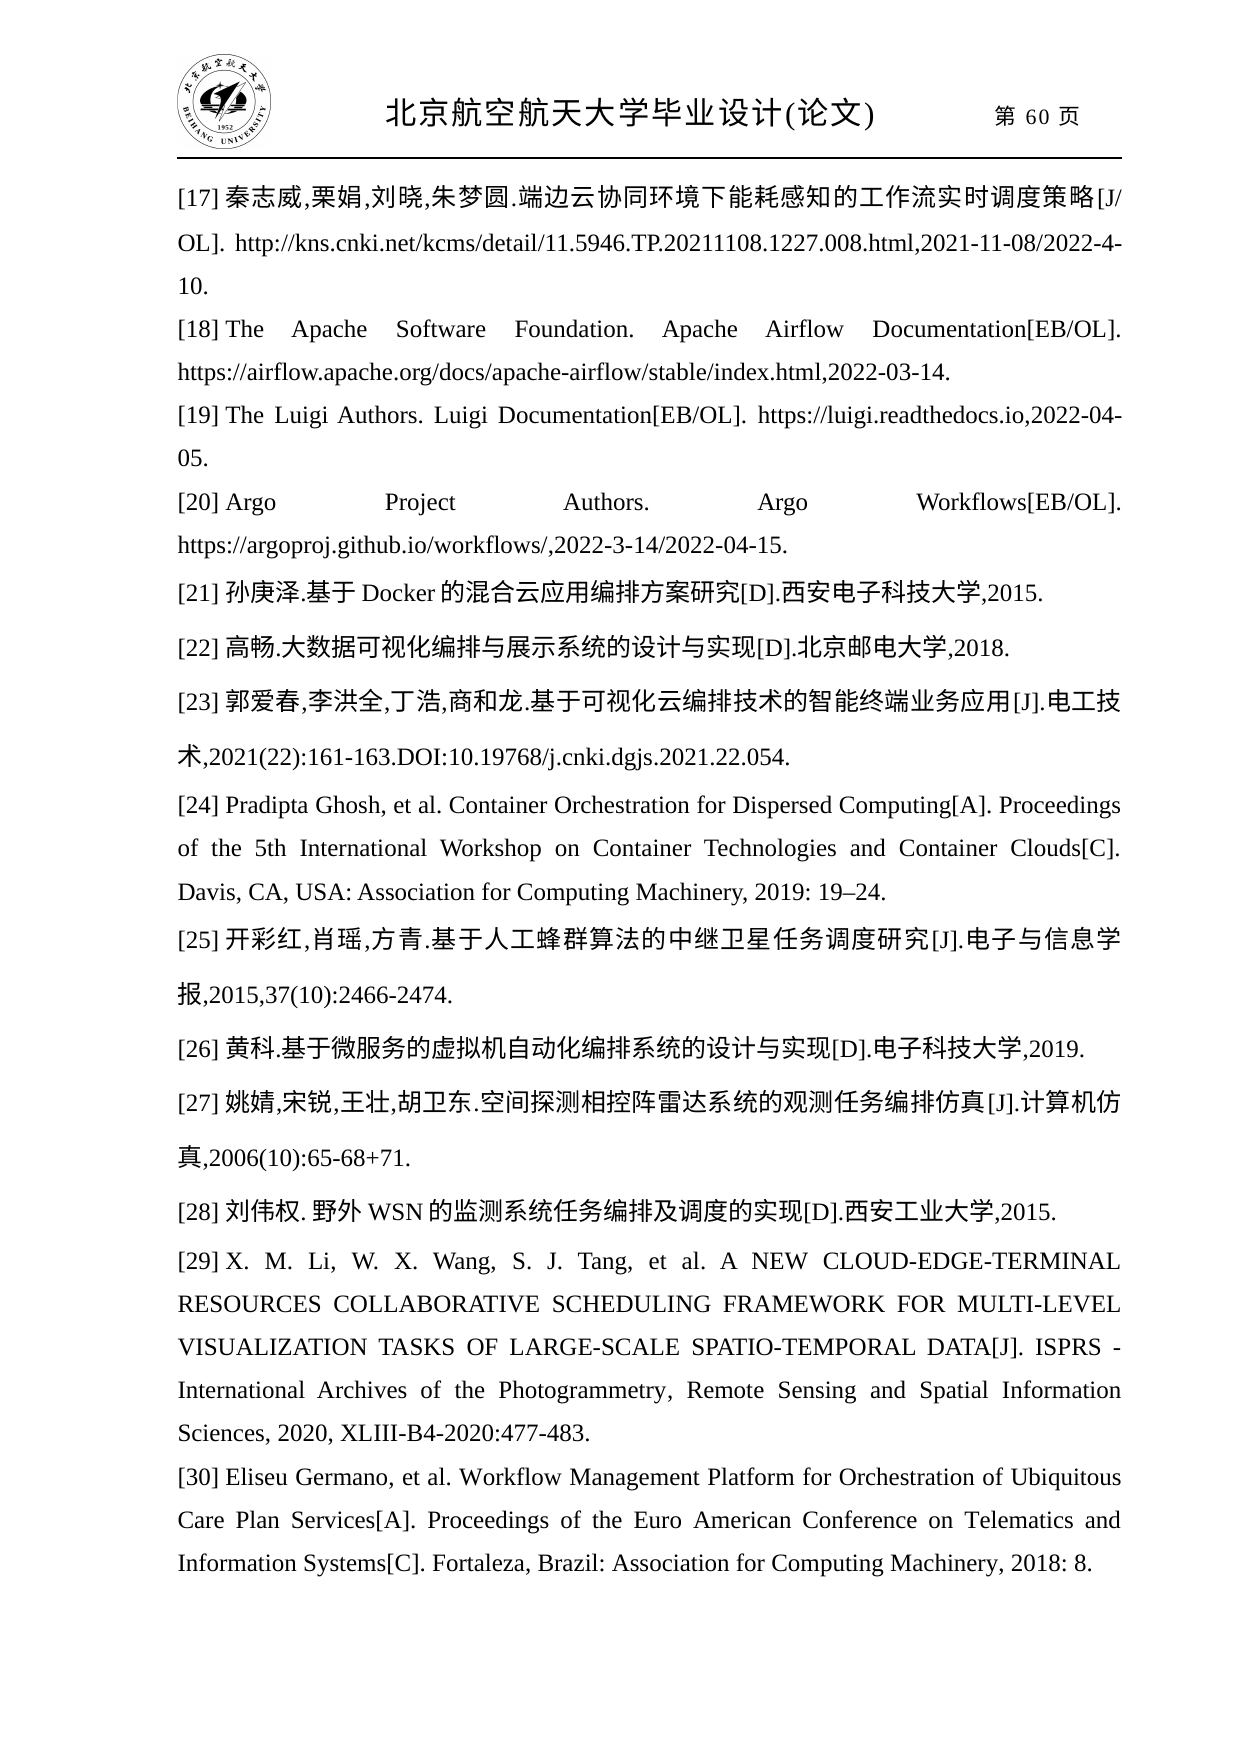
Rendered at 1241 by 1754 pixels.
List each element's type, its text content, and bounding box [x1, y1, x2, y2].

text The Luigi Authors. Luigi Documentation[EB/OL]. https://luigi.readthedocs.io,2022-04-05. [177, 400, 1122, 472]
text 高畅.大数据可视化编排与展示系统的设计与实现[D].北京邮电大学,2018. [177, 627, 1122, 663]
text 刘伟权. 野外WSN的监测系统任务编排及调度的实现[D].西安工业大学,2015. [177, 1192, 1122, 1228]
text Pradipta Ghosh, et al. Container Orchestration for Dispersed Computing[A]. Proceedings of the 5th International Workshop on Container Technologies and Container Clouds[C]. Davis, CA, USA: Association for Computing Machinery, 2019: 19–24. [177, 790, 1122, 905]
text 秦志威,栗娟,刘晓,朱梦圆.端边云协同环境下能耗感知的工作流实时调度策略[J/OL]. http://kns.cnki.net/kcms/detail/11.5946.TP.20211108.1227.008.html,2021-11-08/2022-4-10. [177, 177, 1122, 300]
text Argo Project Authors. Argo Workflows[EB/OL]. https://argoproj.github.io/workflows/,2022-3-14/2022-04-15. [177, 487, 1122, 558]
text 黄科.基于微服务的虚拟机自动化编排系统的设计与实现[D].电子科技大学,2019. [177, 1028, 1122, 1065]
text 姚婧,宋锐,王壮,胡卫东.空间探测相控阵雷达系统的观测任务编排仿真[J].计算机仿真,2006(10):65-68+71. [177, 1083, 1122, 1173]
text X. M. Li, W. X. Wang, S. J. Tang, et al. A NEW CLOUD-EDGE-TERMINAL RESOURCES COLLABORATIVE SCHEDULING FRAMEWORK FOR MULTI-LEVEL VISUALIZATION TASKS OF LARGE-SCALE SPATIO-TEMPORAL DATA[J]. ISPRS - International Archives of the Photogrammetry, Remote Sensing and Spatial Information Sciences, 2020, XLIII-B4-2020:477-483. [177, 1246, 1122, 1447]
text Eliseu Germano, et al. Workflow Management Platform for Orchestration of Ubiquitous Care Plan Services[A]. Proceedings of the Euro American Conference on Telematics and Information Systems[C]. Fortaleza, Brazil: Association for Computing Machinery, 2018: 8. [177, 1462, 1122, 1577]
text 开彩红,肖瑶,方青.基于人工蜂群算法的中继卫星任务调度研究[J].电子与信息学报,2015,37(10):2466-2474. [177, 920, 1122, 1010]
text 郭爱春,李洪全,丁浩,商和龙.基于可视化云编排技术的智能终端业务应用[J].电工技术,2021(22):161-163.DOI:10.19768/j.cnki.dgjs.2021.22.054. [177, 682, 1122, 772]
text 孙庚泽.基于Docker的混合云应用编排方案研究[D].西安电子科技大学,2015. [177, 573, 1122, 609]
text The Apache Software Foundation. Apache Airflow Documentation[EB/OL]. https://airflow.apache.org/docs/apache-airflow/stable/index.html,2022-03-14. [177, 314, 1122, 386]
picture [177, 54, 271, 149]
